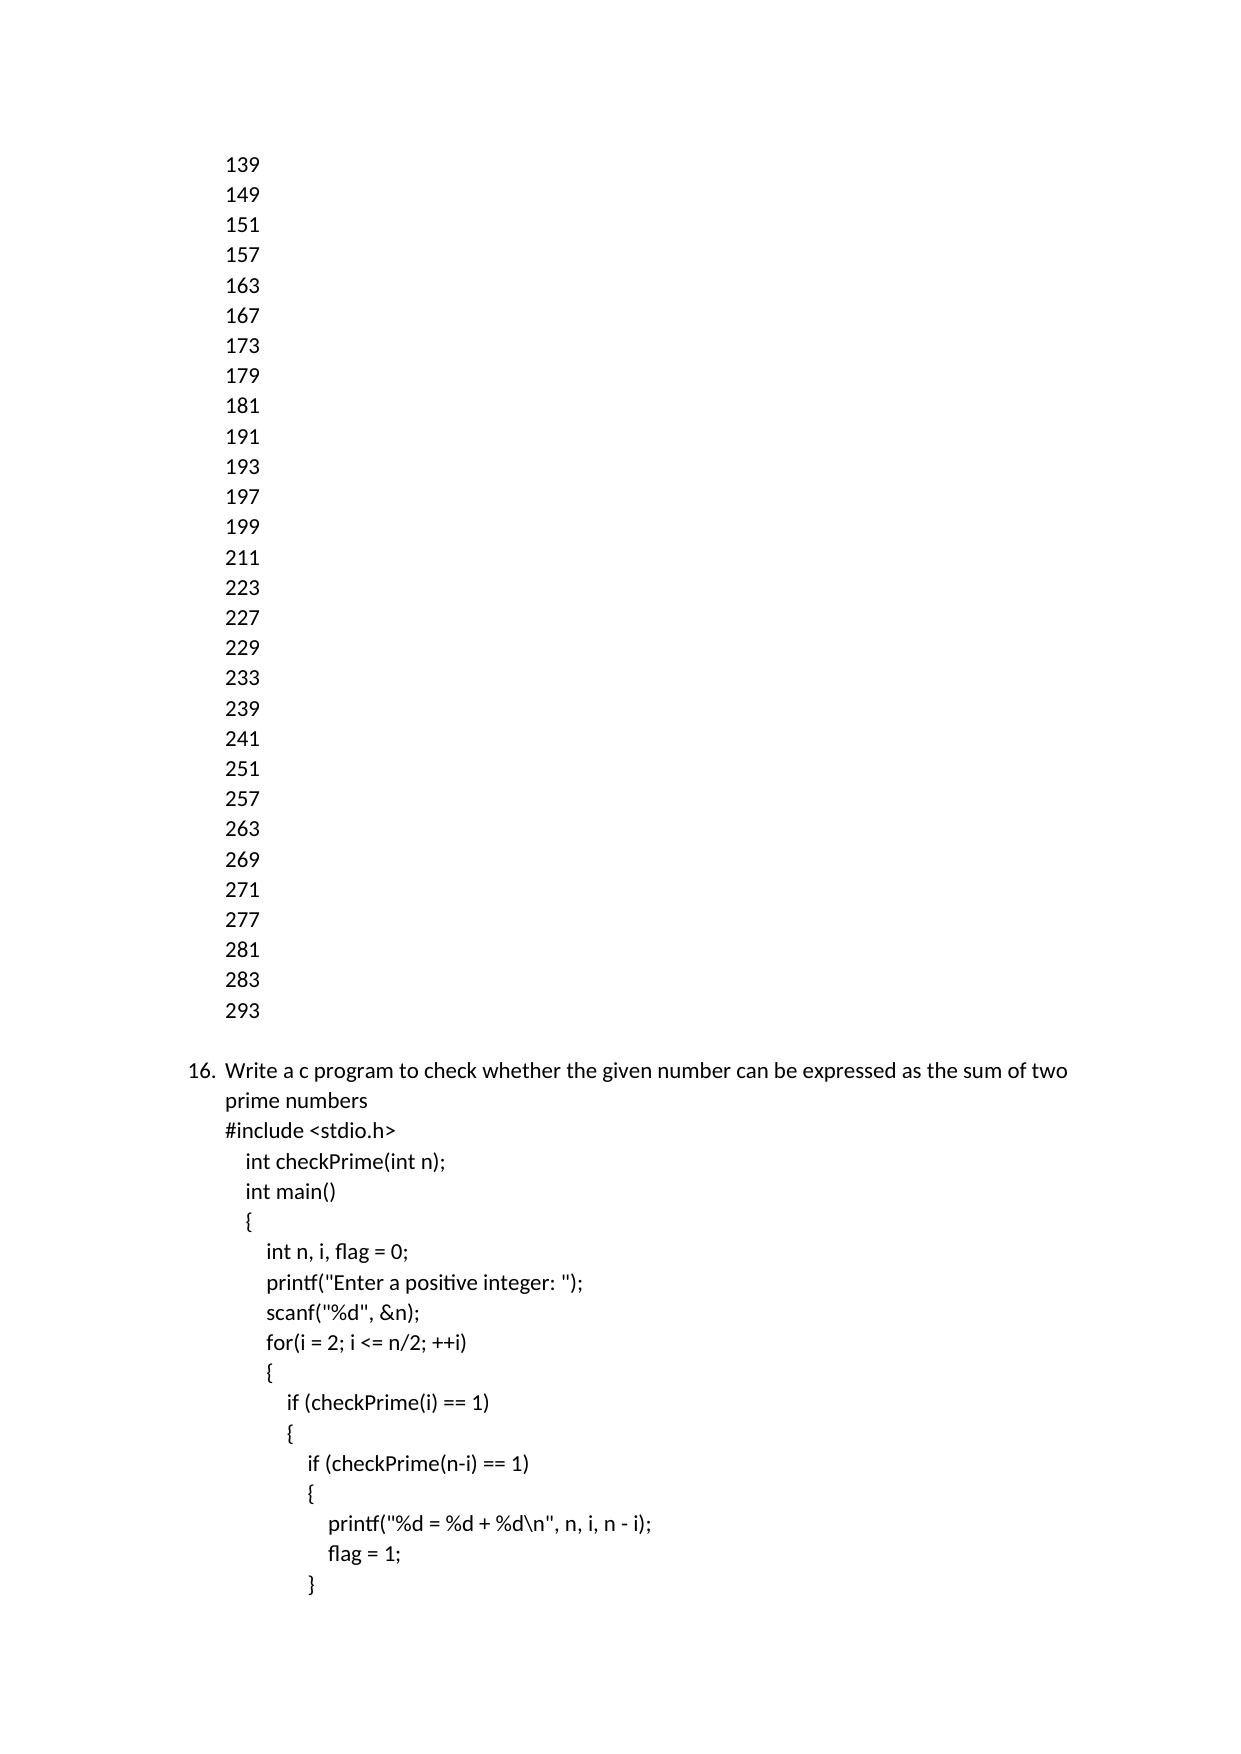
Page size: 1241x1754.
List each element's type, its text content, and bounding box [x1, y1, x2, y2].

list 281 [225, 935, 1090, 963]
list 199 [225, 512, 1090, 541]
list 163 [225, 271, 1090, 299]
list 227 [225, 603, 1090, 631]
list 179 [225, 361, 1090, 389]
list { [225, 1207, 1090, 1235]
list 167 [225, 301, 1090, 329]
list if (checkPrime(n-i) == 1) [225, 1449, 1090, 1477]
list 233 [225, 663, 1090, 692]
list { [225, 1419, 1090, 1447]
list 229 [225, 633, 1090, 661]
list 193 [225, 452, 1090, 480]
list if (checkPrime(i) == 1) [225, 1388, 1090, 1417]
list 277 [225, 905, 1090, 933]
list for(i = 2; i <= n/2; ++i) [225, 1328, 1090, 1356]
list 197 [225, 482, 1090, 510]
list int main() [225, 1177, 1090, 1205]
list 283 [225, 966, 1090, 994]
list 251 [225, 754, 1090, 782]
list 181 [225, 392, 1090, 420]
list flag = 1; [225, 1539, 1090, 1568]
list Write a c program to check whether the given number can be expressed as the sum of two prime numbers [187, 1056, 1090, 1114]
list 239 [225, 694, 1090, 722]
list 293 [225, 996, 1090, 1024]
list #include <stdio.h> [225, 1117, 1090, 1145]
list printf("%d = %d + %d\n", n, i, n - i); [225, 1509, 1090, 1537]
list } [225, 1570, 1090, 1598]
list 151 [225, 210, 1090, 238]
list { [225, 1358, 1090, 1386]
list 223 [225, 573, 1090, 601]
list 263 [225, 814, 1090, 843]
list 173 [225, 331, 1090, 359]
list int checkPrime(int n); [225, 1147, 1090, 1175]
list { [225, 1479, 1090, 1507]
list 211 [225, 543, 1090, 571]
list 139 [225, 150, 1090, 178]
list 257 [225, 784, 1090, 812]
list 241 [225, 724, 1090, 752]
list int n, i, flag = 0; [225, 1237, 1090, 1266]
list 149 [225, 180, 1090, 208]
list 269 [225, 845, 1090, 873]
list 157 [225, 241, 1090, 269]
list printf("Enter a positive integer: "); [225, 1268, 1090, 1296]
list 271 [225, 875, 1090, 903]
list scanf("%d", &n); [225, 1298, 1090, 1326]
list 191 [225, 422, 1090, 450]
